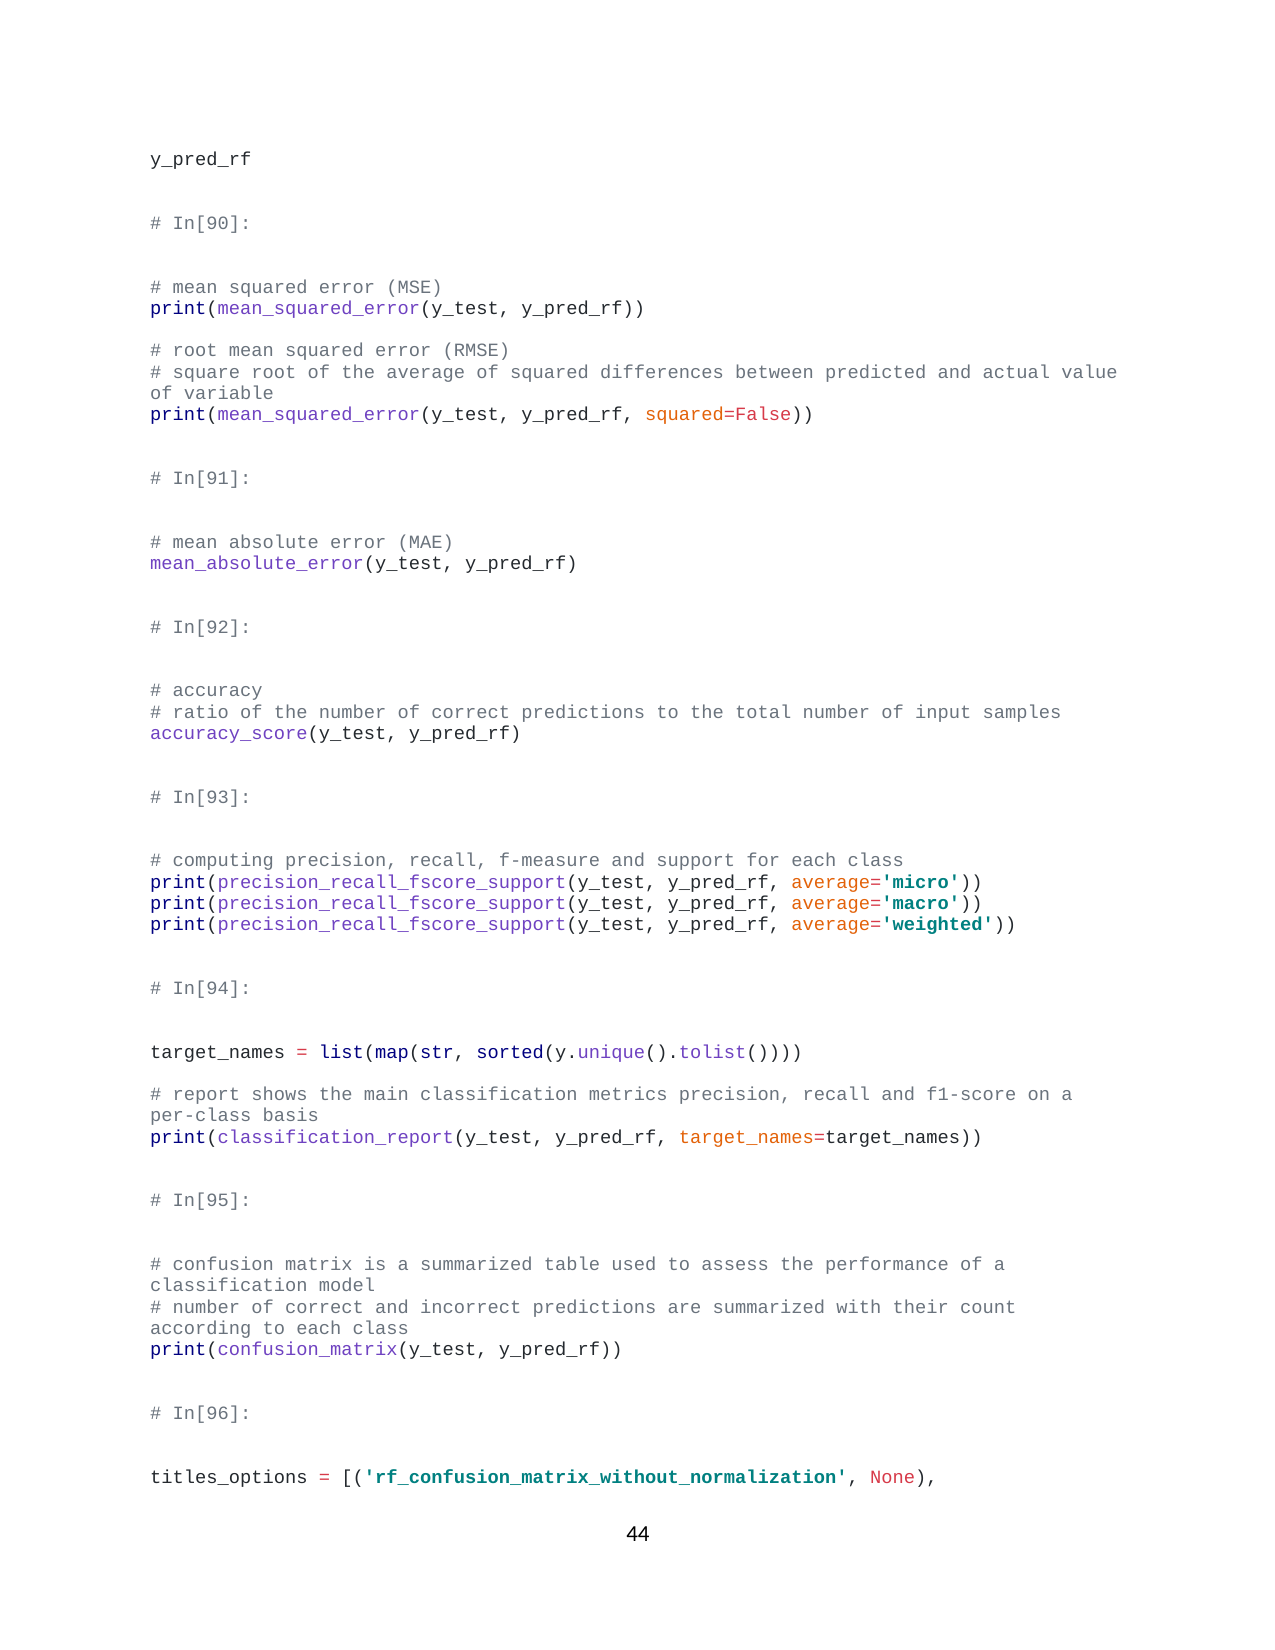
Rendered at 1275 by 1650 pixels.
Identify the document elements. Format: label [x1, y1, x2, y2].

text [150, 150, 1125, 1489]
